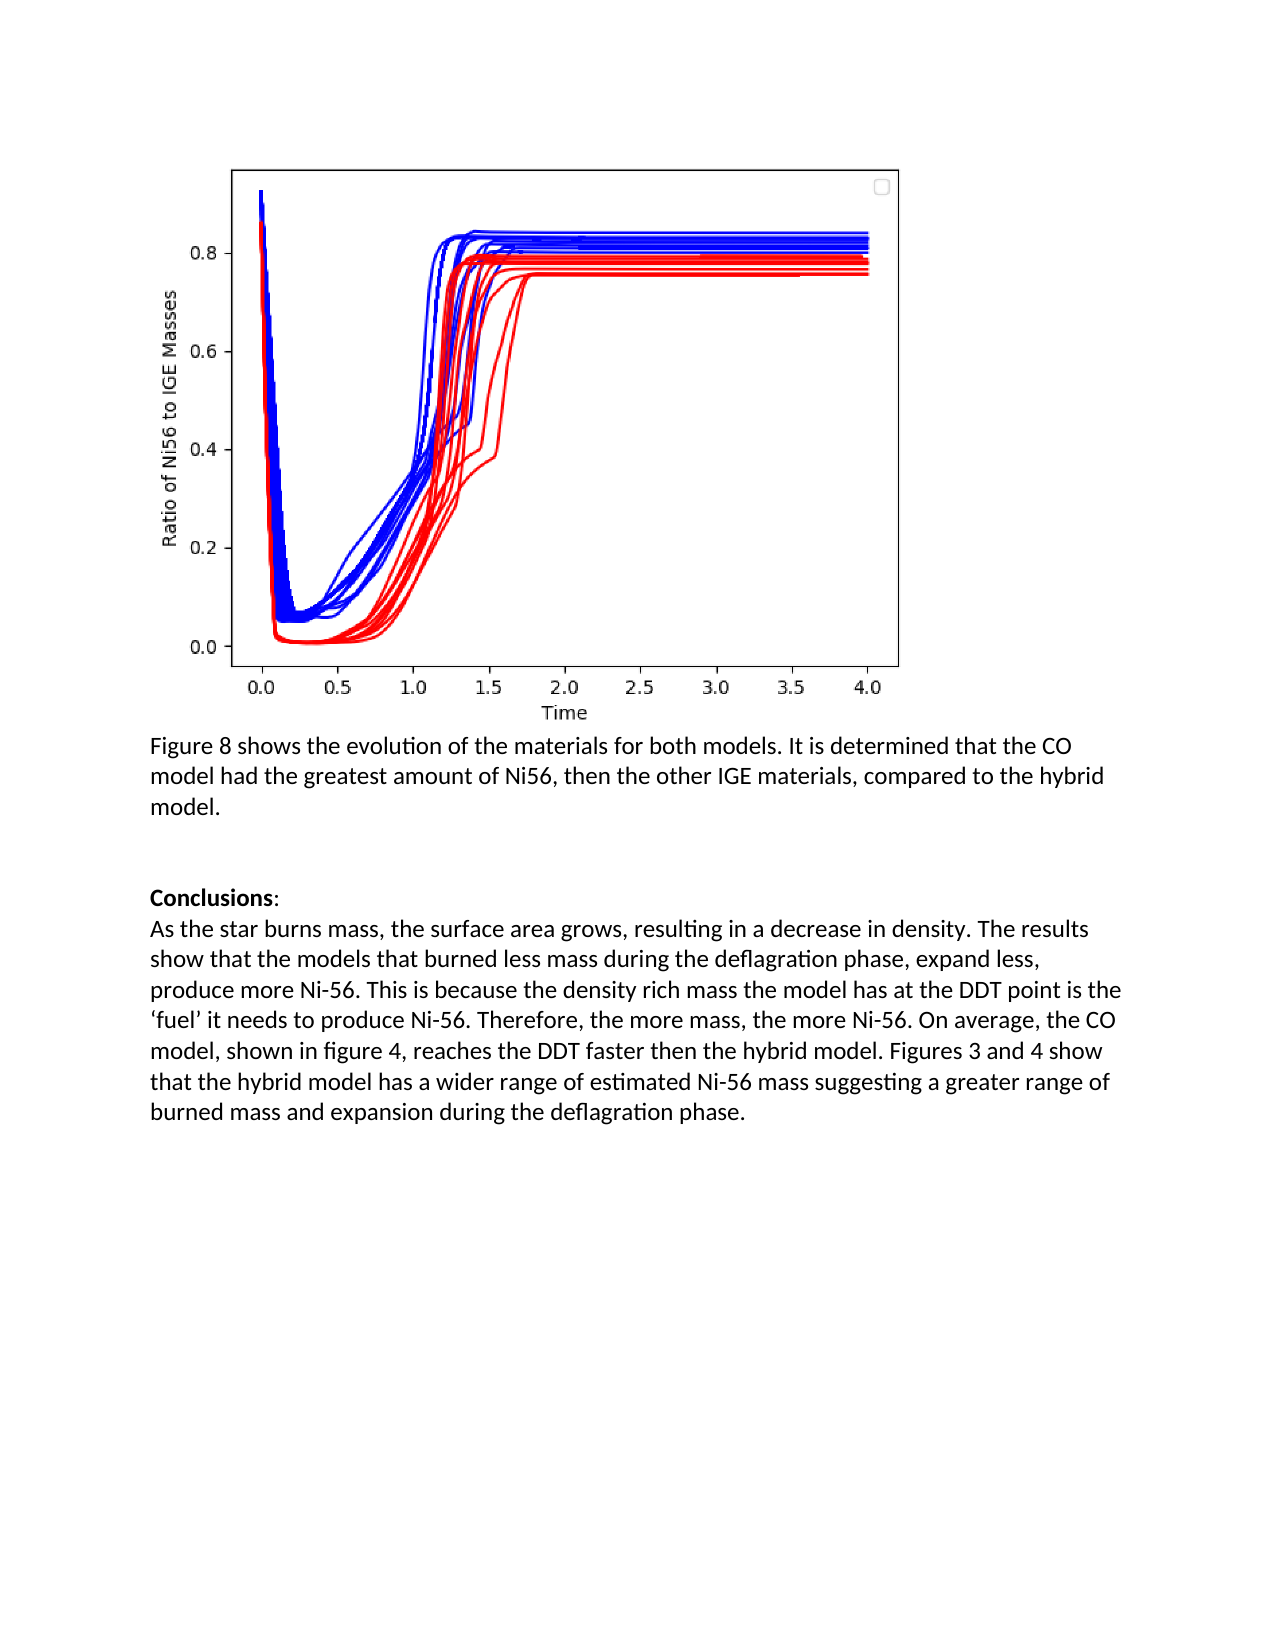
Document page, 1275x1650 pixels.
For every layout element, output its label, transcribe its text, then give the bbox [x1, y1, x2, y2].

text As the star burns mass, the surface area grows, resulting in a decrease in density. The results show that the models that burned less mass during the deflagration phase, expand less, produce more Ni-56. This is because the density rich mass the model has at the DDT point is the ‘fuel’ it needs to produce Ni-56. Therefore, the more mass, the more Ni-56. On average, the CO model, shown in figure 4, reaches the DDT faster then the hybrid model. Figures 3 and 4 show that the hybrid model has a wider range of estimated Ni-56 mass suggesting a greater range of burned mass and expansion during the deflagration phase. [150, 913, 1125, 1127]
picture [150, 150, 911, 730]
text Conclusions: [150, 883, 1125, 913]
text Figure 8 shows the evolution of the materials for both models. It is determined that the CO model had the greatest amount of Ni56, then the other IGE materials, compared to the hybrid model. [150, 730, 1125, 822]
